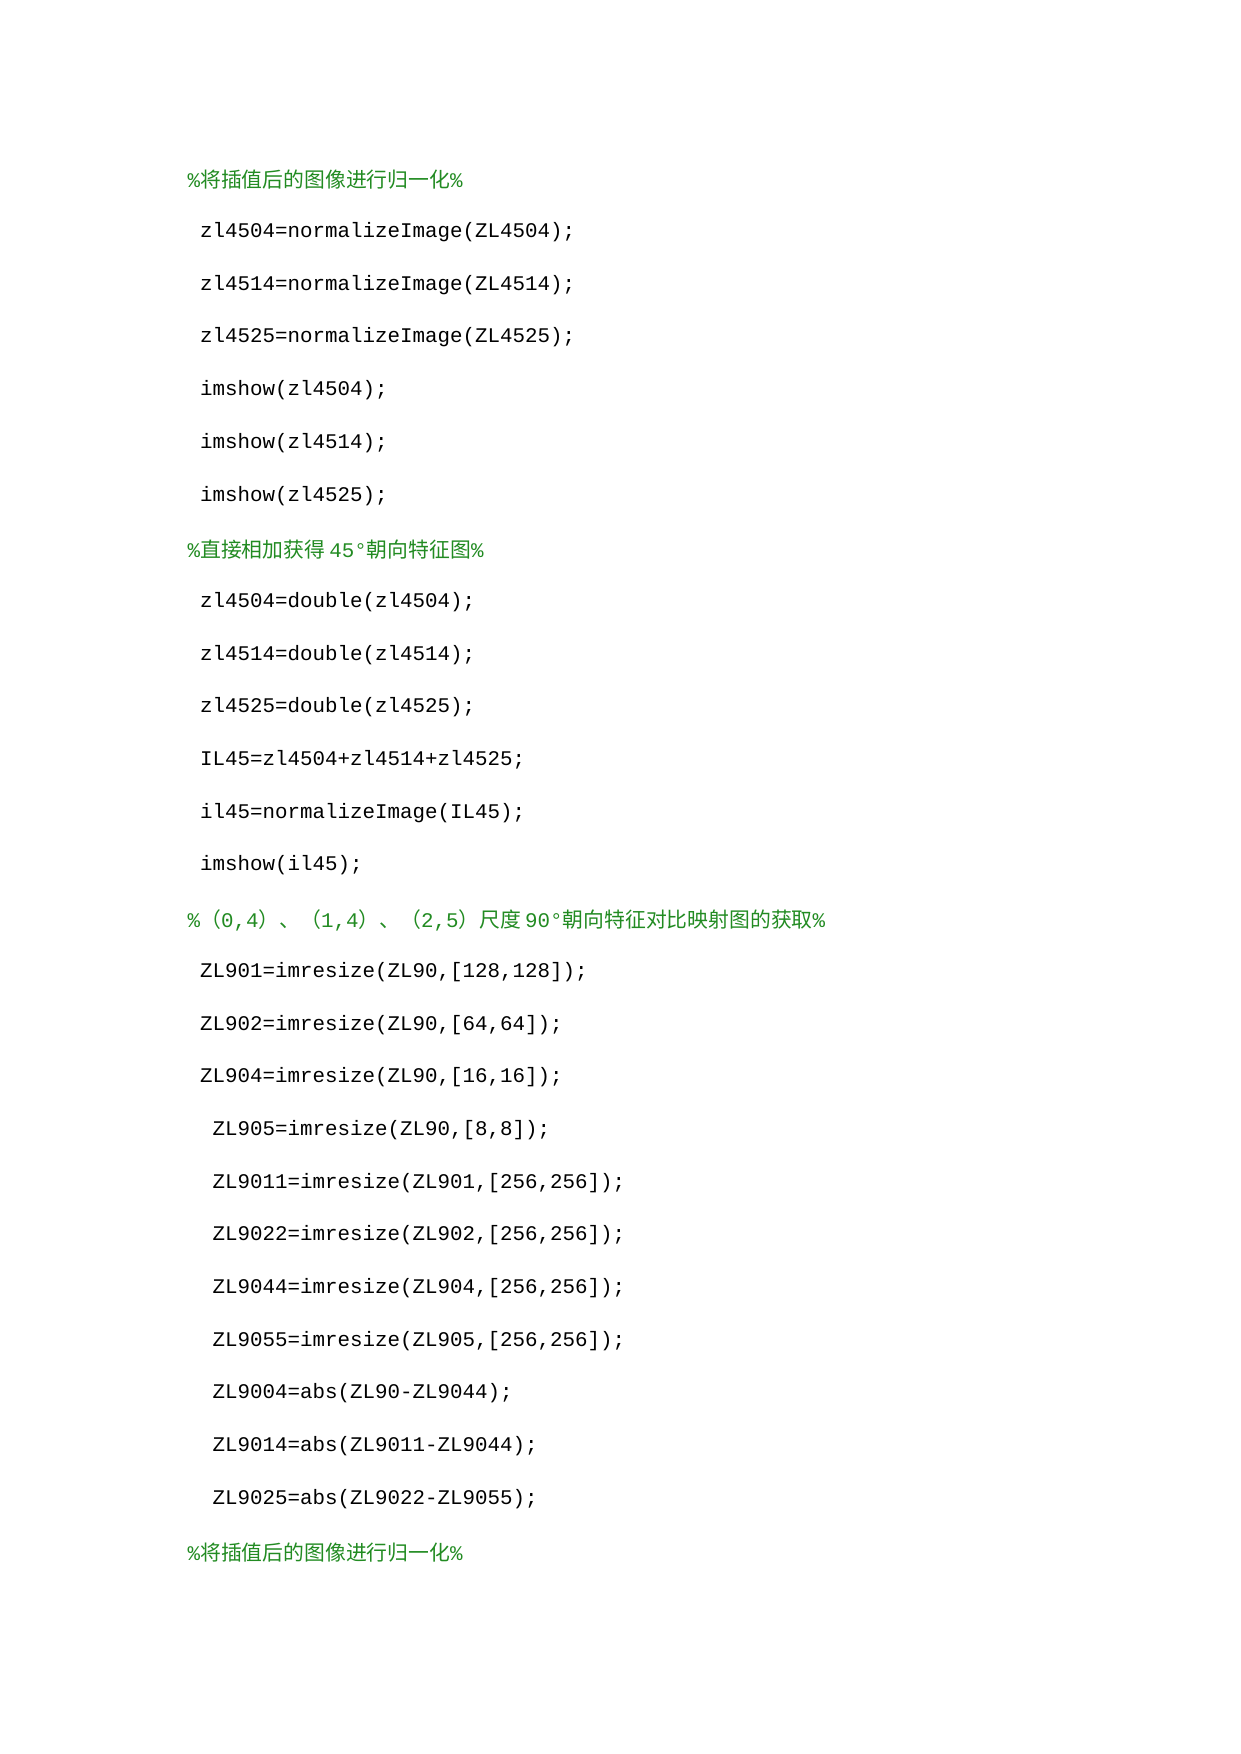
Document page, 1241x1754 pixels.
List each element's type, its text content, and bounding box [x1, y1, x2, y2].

text zl4504=double(zl4504); [187, 586, 1053, 618]
text zl4504=normalizeImage(ZL4504); [187, 216, 1053, 248]
text %直接相加获得45°朝向特征图% [187, 532, 1053, 564]
text %将插值后的图像进行归一化% [187, 162, 1053, 194]
text %（0,4）、（1,4）、（2,5）尺度90°朝向特征对比映射图的获取% [187, 902, 1053, 934]
text %将插值后的图像进行归一化% [187, 1535, 1053, 1568]
text ZL904=imresize(ZL90,[16,16]); [187, 1061, 1053, 1093]
text imshow(il45); [187, 849, 1053, 882]
text zl4514=normalizeImage(ZL4514); [187, 268, 1053, 301]
text ZL901=imresize(ZL90,[128,128]); [187, 955, 1053, 988]
text ZL9044=imresize(ZL904,[256,256]); [187, 1272, 1053, 1304]
text imshow(zl4514); [187, 426, 1053, 459]
text ZL9025=abs(ZL9022-ZL9055); [187, 1482, 1053, 1515]
text imshow(zl4504); [187, 374, 1053, 406]
text zl4525=double(zl4525); [187, 691, 1053, 723]
text zl4525=normalizeImage(ZL4525); [187, 321, 1053, 353]
text ZL9004=abs(ZL90-ZL9044); [187, 1377, 1053, 1409]
text ZL9014=abs(ZL9011-ZL9044); [187, 1430, 1053, 1462]
text ZL905=imresize(ZL90,[8,8]); [187, 1113, 1053, 1146]
text imshow(zl4525); [187, 479, 1053, 512]
text ZL9022=imresize(ZL902,[256,256]); [187, 1219, 1053, 1251]
text ZL9055=imresize(ZL905,[256,256]); [187, 1324, 1053, 1357]
text ZL902=imresize(ZL90,[64,64]); [187, 1008, 1053, 1041]
text il45=normalizeImage(IL45); [187, 796, 1053, 829]
text IL45=zl4504+zl4514+zl4525; [187, 744, 1053, 776]
text ZL9011=imresize(ZL901,[256,256]); [187, 1166, 1053, 1199]
text zl4514=double(zl4514); [187, 638, 1053, 671]
